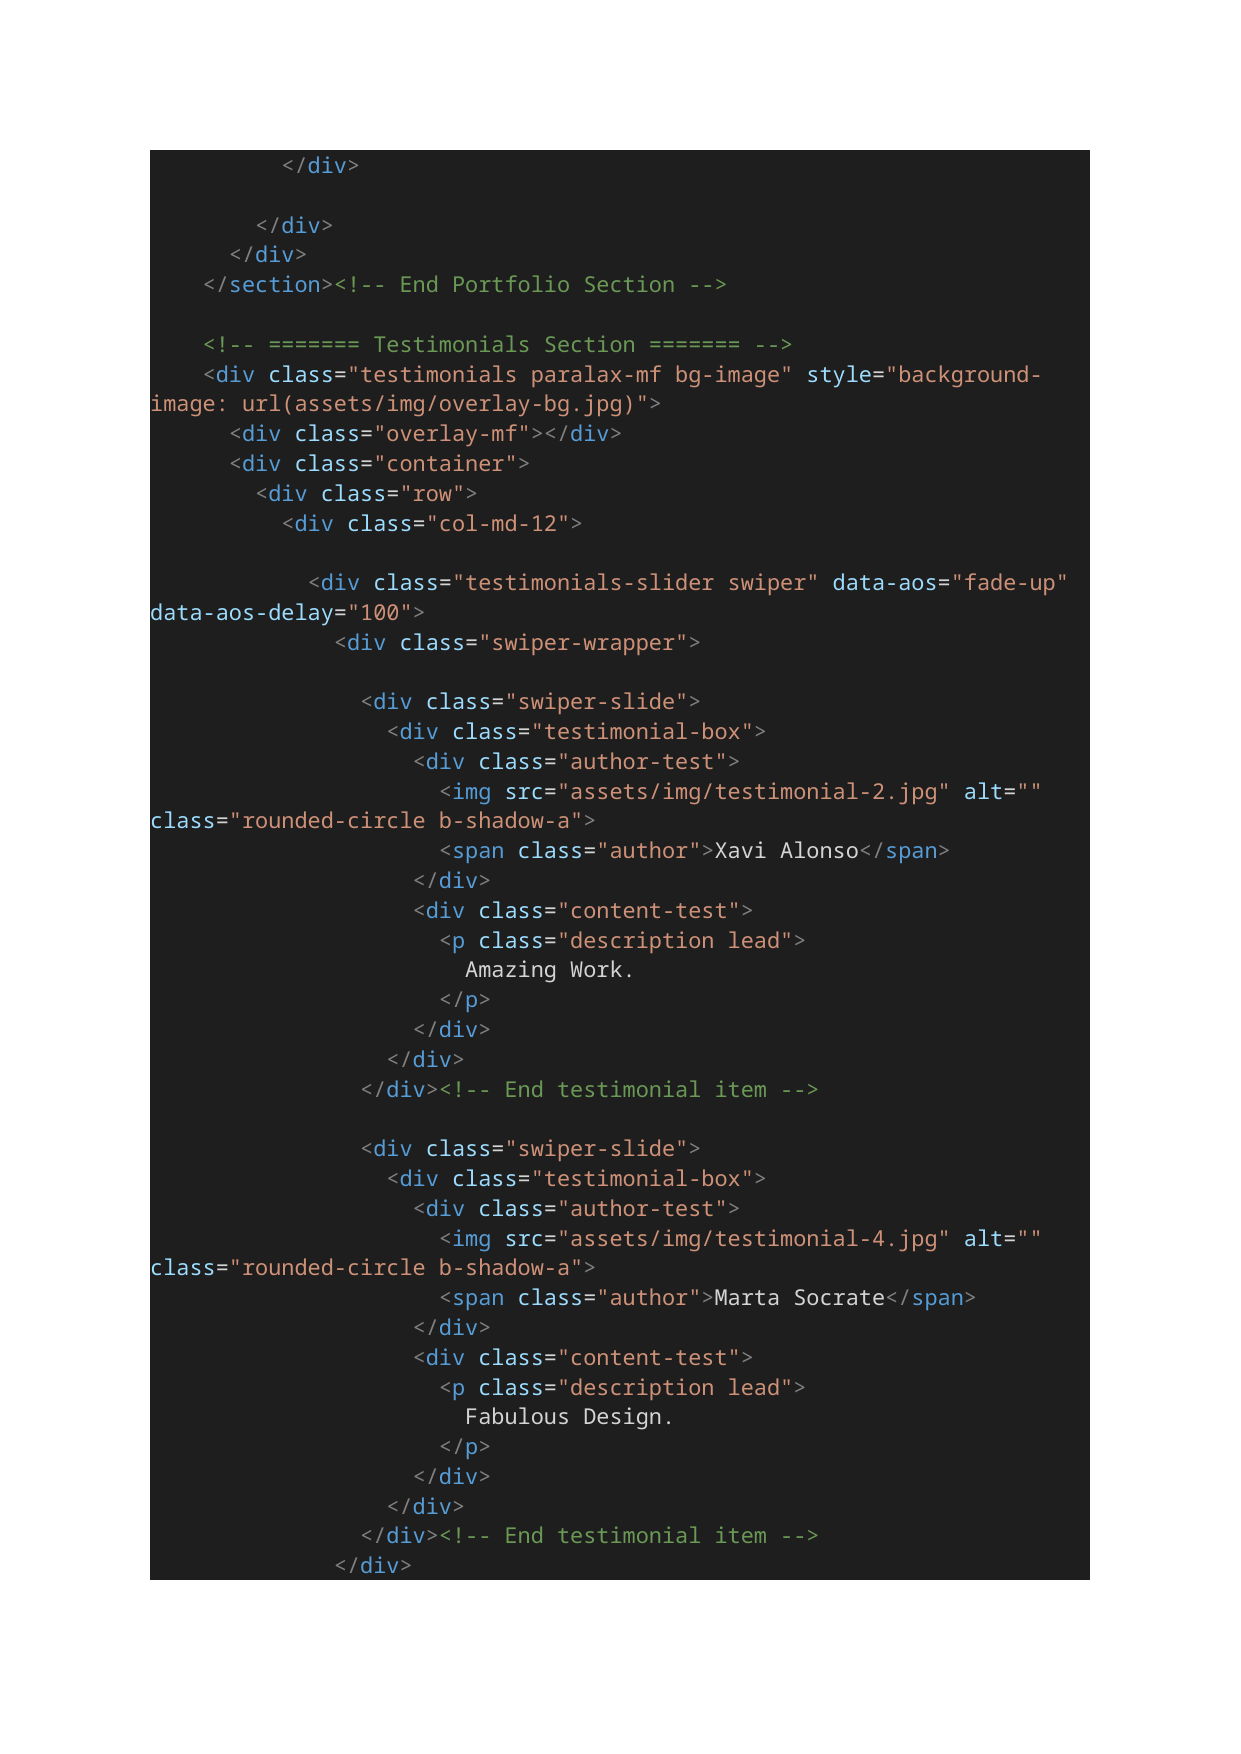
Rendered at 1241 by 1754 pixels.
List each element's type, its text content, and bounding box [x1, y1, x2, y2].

text </div> [150, 1491, 1090, 1520]
text </div> [150, 1044, 1090, 1073]
text <div class="content-test"> [150, 1342, 1090, 1371]
text </div> [150, 1550, 1090, 1580]
text <img src="assets/img/testimonial-4.jpg" alt="" class="rounded-circle b-shadow-a"> [150, 1222, 1090, 1282]
text Amazing Work. [150, 954, 1090, 984]
text <div class="author-test"> [150, 746, 1090, 776]
text <div class="testimonials-slider swiper" data-aos="fade-up" data-aos-delay="100"> [150, 567, 1090, 627]
text <div class="content-test"> [150, 895, 1090, 924]
text </div> [150, 865, 1090, 895]
text <!-- ======= Testimonials Section ======= --> [150, 329, 1090, 358]
text <div class="testimonials paralax-mf bg-image" style="background-image: url(assets/img/overlay-bg.jpg)"> [150, 358, 1090, 418]
text <div class="testimonial-box"> [150, 716, 1090, 746]
text <div class="container"> [150, 448, 1090, 478]
text </div> [150, 150, 1090, 180]
text <p class="description lead"> [150, 924, 1090, 954]
text <span class="author">Xavi Alonso</span> [150, 835, 1090, 865]
text <div class="col-md-12"> [150, 507, 1090, 537]
text <div class="overlay-mf"></div> [150, 418, 1090, 448]
text <img src="assets/img/testimonial-2.jpg" alt="" class="rounded-circle b-shadow-a"> [150, 776, 1090, 835]
text </p> [150, 1431, 1090, 1461]
text <div class="swiper-slide"> [150, 1133, 1090, 1163]
text <div class="author-test"> [150, 1193, 1090, 1222]
text <div class="swiper-wrapper"> [150, 627, 1090, 656]
text <div class="swiper-slide"> [150, 686, 1090, 716]
text </div> [150, 239, 1090, 269]
text <p class="description lead"> [150, 1371, 1090, 1401]
text </div><!-- End testimonial item --> [150, 1073, 1090, 1103]
text Fabulous Design. [150, 1401, 1090, 1431]
text </div><!-- End testimonial item --> [150, 1520, 1090, 1550]
text </div> [150, 1014, 1090, 1044]
text </div> [150, 1312, 1090, 1342]
text <div class="testimonial-box"> [150, 1163, 1090, 1193]
text </div> [150, 1461, 1090, 1491]
text <div class="row"> [150, 478, 1090, 507]
text </section><!-- End Portfolio Section --> [150, 269, 1090, 299]
text <span class="author">Marta Socrate</span> [150, 1282, 1090, 1312]
text </p> [150, 984, 1090, 1014]
text </div> [150, 209, 1090, 239]
